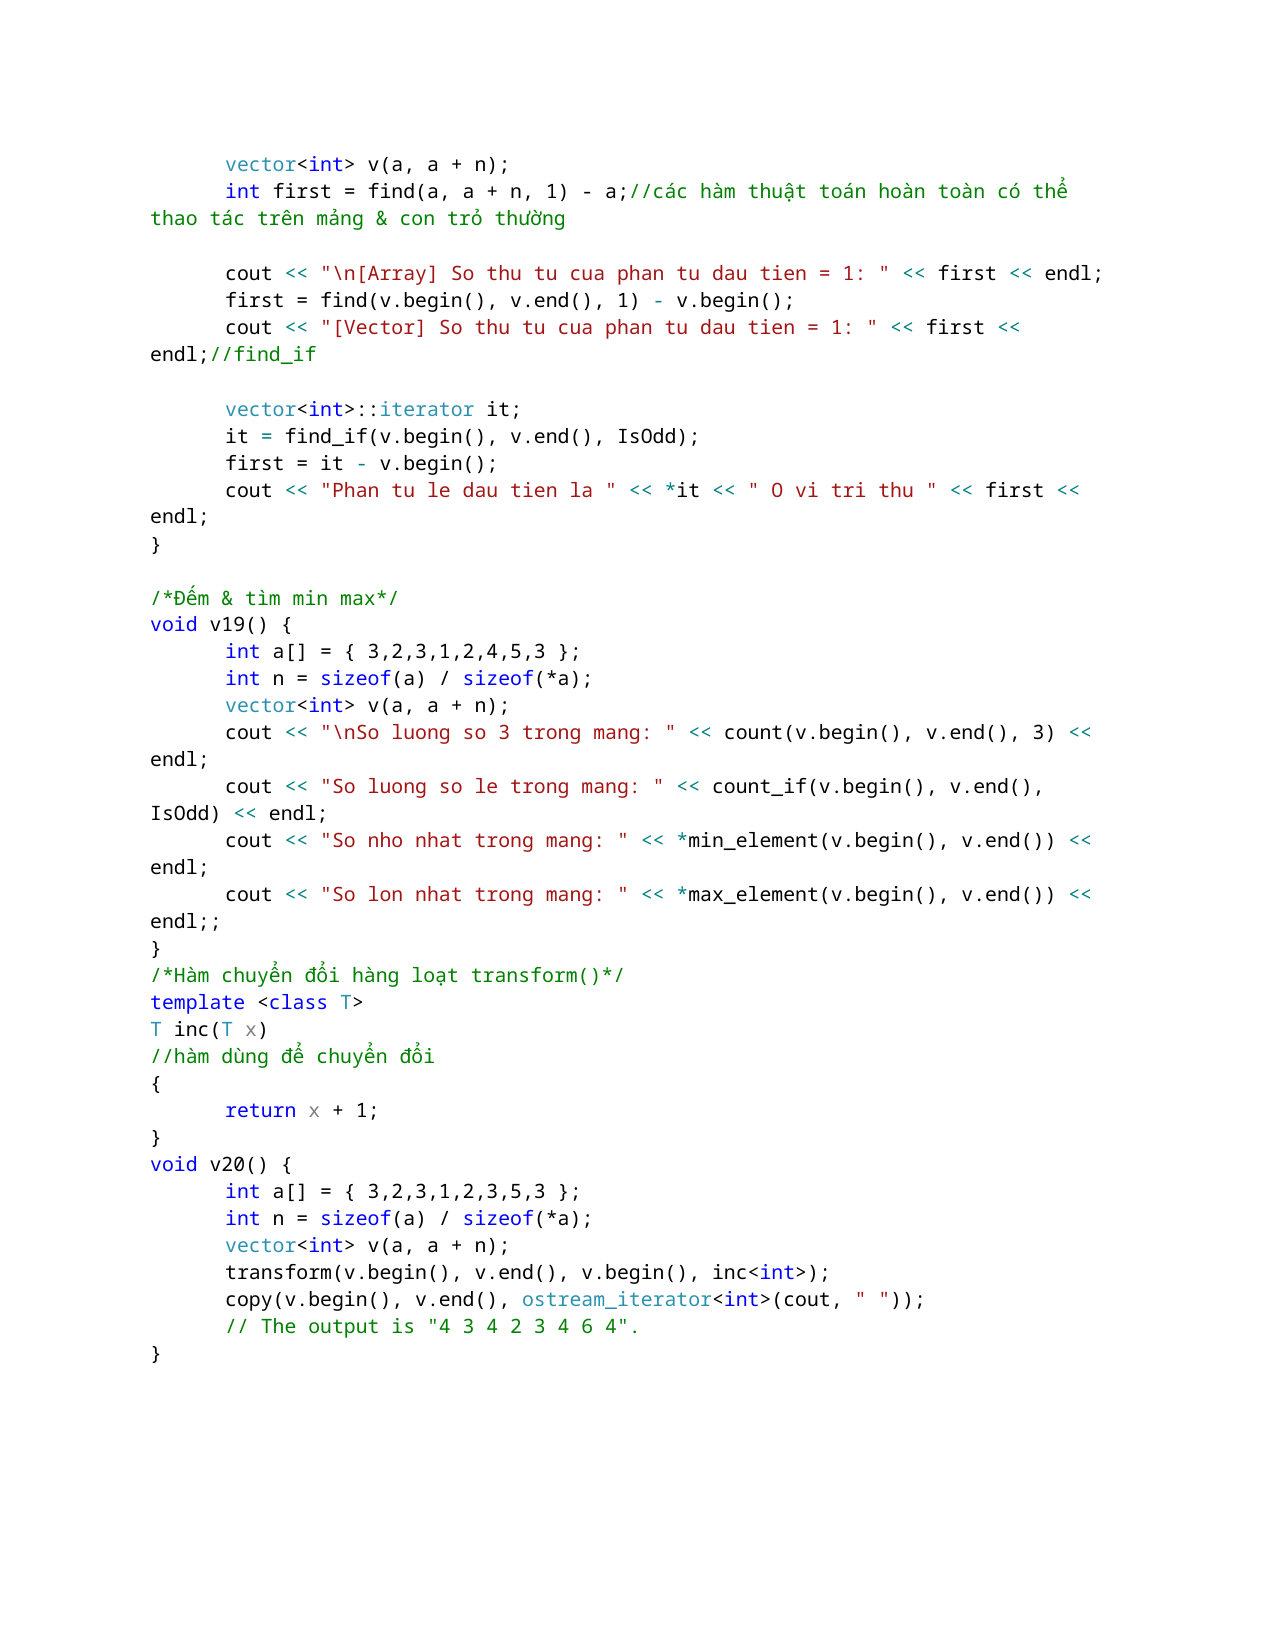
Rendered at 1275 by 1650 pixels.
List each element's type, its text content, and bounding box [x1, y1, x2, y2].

text first = it - v.begin(); [150, 449, 1125, 476]
text vector<int> v(a, a + n); [150, 692, 1125, 719]
text int first = find(a, a + n, 1) - a;//các hàm thuật toán hoàn toàn có thể thao tác trên mảng & con trỏ thường [150, 177, 1125, 231]
text } [150, 934, 1125, 961]
text cout << "Phan tu le dau tien la " << *it << " O vi tri thu " << first << endl; [150, 476, 1125, 530]
text copy(v.begin(), v.end(), ostream_iterator<int>(cout, " ")); [150, 1285, 1125, 1312]
text /*Đếm & tìm min max*/ [150, 584, 1125, 611]
text cout << "[Vector] So thu tu cua phan tu dau tien = 1: " << first << endl;//find_if [150, 313, 1125, 367]
text /*Hàm chuyển đổi hàng loạt transform()*/ [150, 961, 1125, 988]
text void v20() { [150, 1150, 1125, 1177]
text int a[] = { 3,2,3,1,2,4,5,3 }; [150, 638, 1125, 665]
text int a[] = { 3,2,3,1,2,3,5,3 }; [150, 1177, 1125, 1204]
text first = find(v.begin(), v.end(), 1) - v.begin(); [150, 286, 1125, 313]
text template <class T> [150, 988, 1125, 1015]
text cout << "\n[Array] So thu tu cua phan tu dau tien = 1: " << first << endl; [150, 259, 1125, 286]
text int n = sizeof(a) / sizeof(*a); [150, 1204, 1125, 1231]
text it = find_if(v.begin(), v.end(), IsOdd); [150, 422, 1125, 449]
text return x + 1; [150, 1096, 1125, 1123]
text T inc(T x) [150, 1015, 1125, 1042]
text } [150, 1123, 1125, 1150]
text } [150, 530, 1125, 557]
text cout << "So luong so le trong mang: " << count_if(v.begin(), v.end(), IsOdd) << endl; [150, 773, 1125, 827]
text vector<int>::iterator it; [150, 395, 1125, 422]
text cout << "So nho nhat trong mang: " << *min_element(v.begin(), v.end()) << endl; [150, 827, 1125, 881]
text vector<int> v(a, a + n); [150, 150, 1125, 177]
text // The output is "4 3 4 2 3 4 6 4". [150, 1312, 1125, 1339]
text cout << "\nSo luong so 3 trong mang: " << count(v.begin(), v.end(), 3) << endl; [150, 719, 1125, 773]
text //hàm dùng để chuyển đổi [150, 1042, 1125, 1069]
text cout << "So lon nhat trong mang: " << *max_element(v.begin(), v.end()) << endl;; [150, 881, 1125, 934]
text void v19() { [150, 611, 1125, 638]
text int n = sizeof(a) / sizeof(*a); [150, 665, 1125, 692]
text } [150, 1339, 1125, 1366]
text vector<int> v(a, a + n); [150, 1231, 1125, 1258]
text transform(v.begin(), v.end(), v.begin(), inc<int>); [150, 1258, 1125, 1285]
text { [150, 1069, 1125, 1096]
